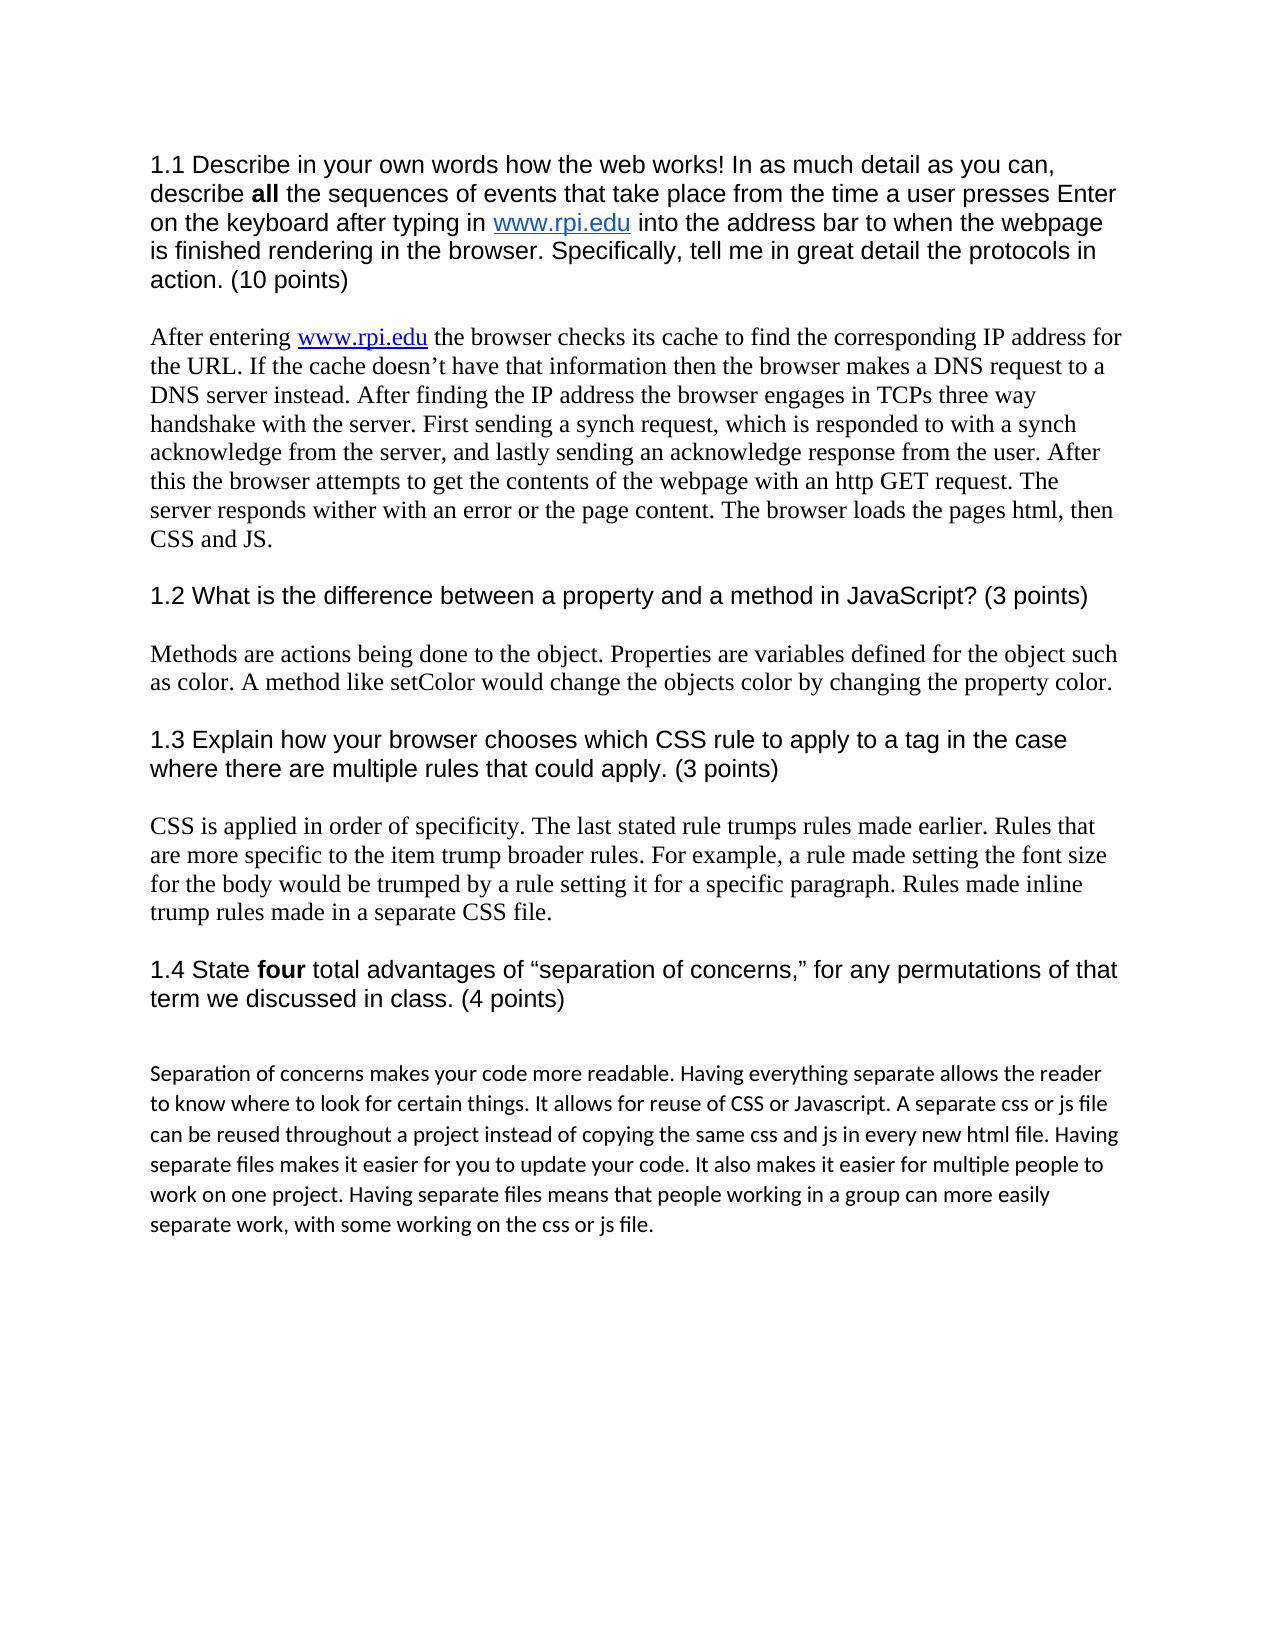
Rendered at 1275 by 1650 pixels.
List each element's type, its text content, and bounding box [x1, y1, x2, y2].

text After entering www.rpi.edu the browser checks its cache to find the corresponding IP address for the URL. If the cache doesn’t have that information then the browser makes a DNS request to a DNS server instead. After finding the IP address the browser engages in TCPs three way handshake with the server. First sending a synch request, which is responded to with a synch acknowledge from the server, and lastly sending an acknowledge response from the user. After this the browser attempts to get the contents of the webpage with an http GET request. The server responds wither with an error or the page content. The browser loads the pages html, then CSS and JS. [150, 322, 1125, 552]
text Methods are actions being done to the object. Properties are variables defined for the object such as color. A method like setColor would change the objects color by changing the property color. [150, 639, 1125, 696]
text 1.1 Describe in your own words how the web works! In as much detail as you can, describe all the sequences of events that take place from the time a user presses Enter on the keyboard after typing in www.rpi.edu into the address bar to when the webpage is finished rendering in the browser. Specifically, tell me in great detail the protocols in action. (10 points) [150, 150, 1125, 294]
text 1.2 What is the difference between a property and a method in JavaScript? (3 points) [150, 581, 1125, 610]
text CSS is applied in order of specificity. The last stated rule trumps rules made earlier. Rules that are more specific to the item trump broader rules. For example, a rule made setting the font size for the body would be trumped by a rule setting it for a specific paragraph. Rules made inline trump rules made in a separate CSS file. [150, 811, 1125, 926]
text Separation of concerns makes your code more readable. Having everything separate allows the reader to know where to look for certain things. It allows for reuse of CSS or Javascript. A separate css or js file can be reused throughout a project instead of copying the same css and js in every new html file. Having separate files makes it easier for you to update your code. It also makes it easier for multiple people to work on one project. Having separate files means that people working in a group can more easily separate work, with some working on the css or js file. [150, 1059, 1125, 1238]
text 1.4 State four total advantages of “separation of concerns,” for any permutations of that term we discussed in class. (4 points) [150, 955, 1125, 1012]
text 1.3 Explain how your browser chooses which CSS rule to apply to a tag in the case where there are multiple rules that could apply. (3 points) [150, 725, 1125, 782]
